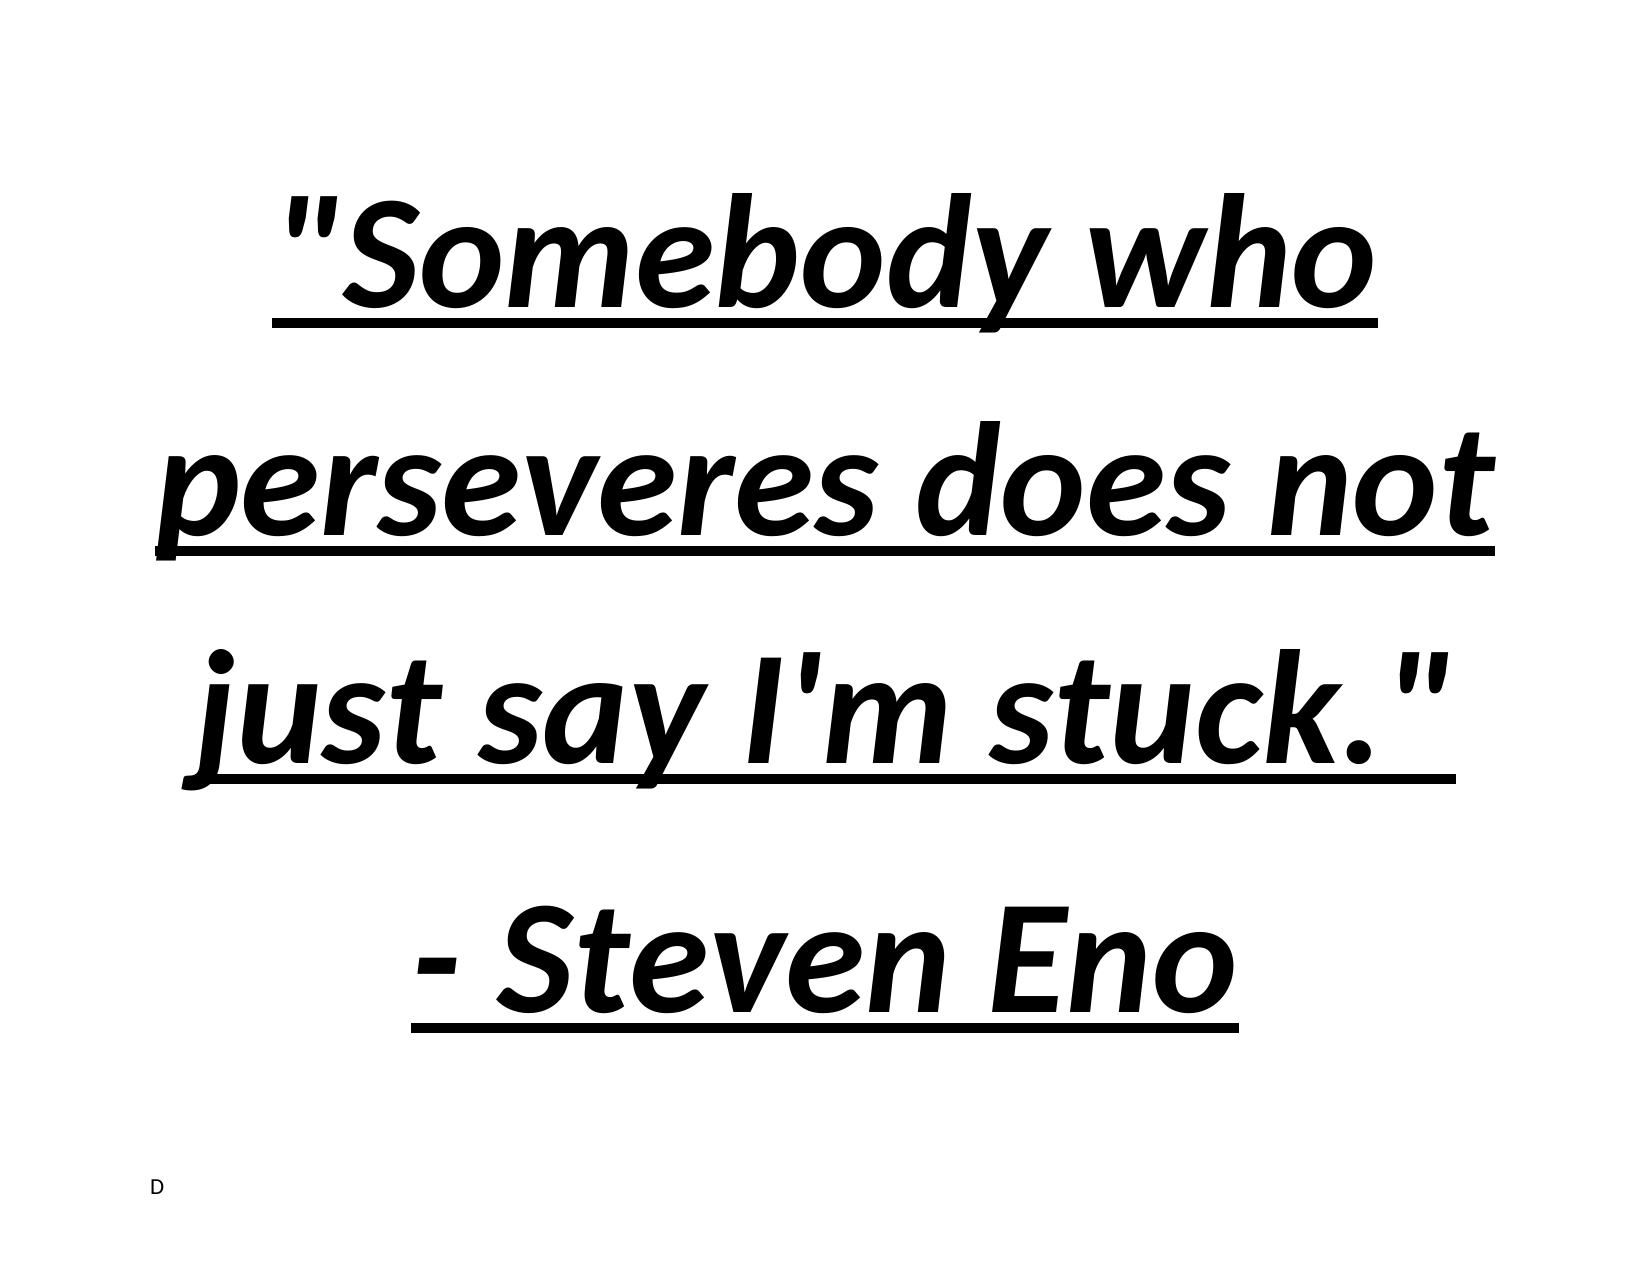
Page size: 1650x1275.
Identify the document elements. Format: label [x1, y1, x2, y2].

text [150, 855, 1500, 1053]
text [150, 150, 1500, 804]
